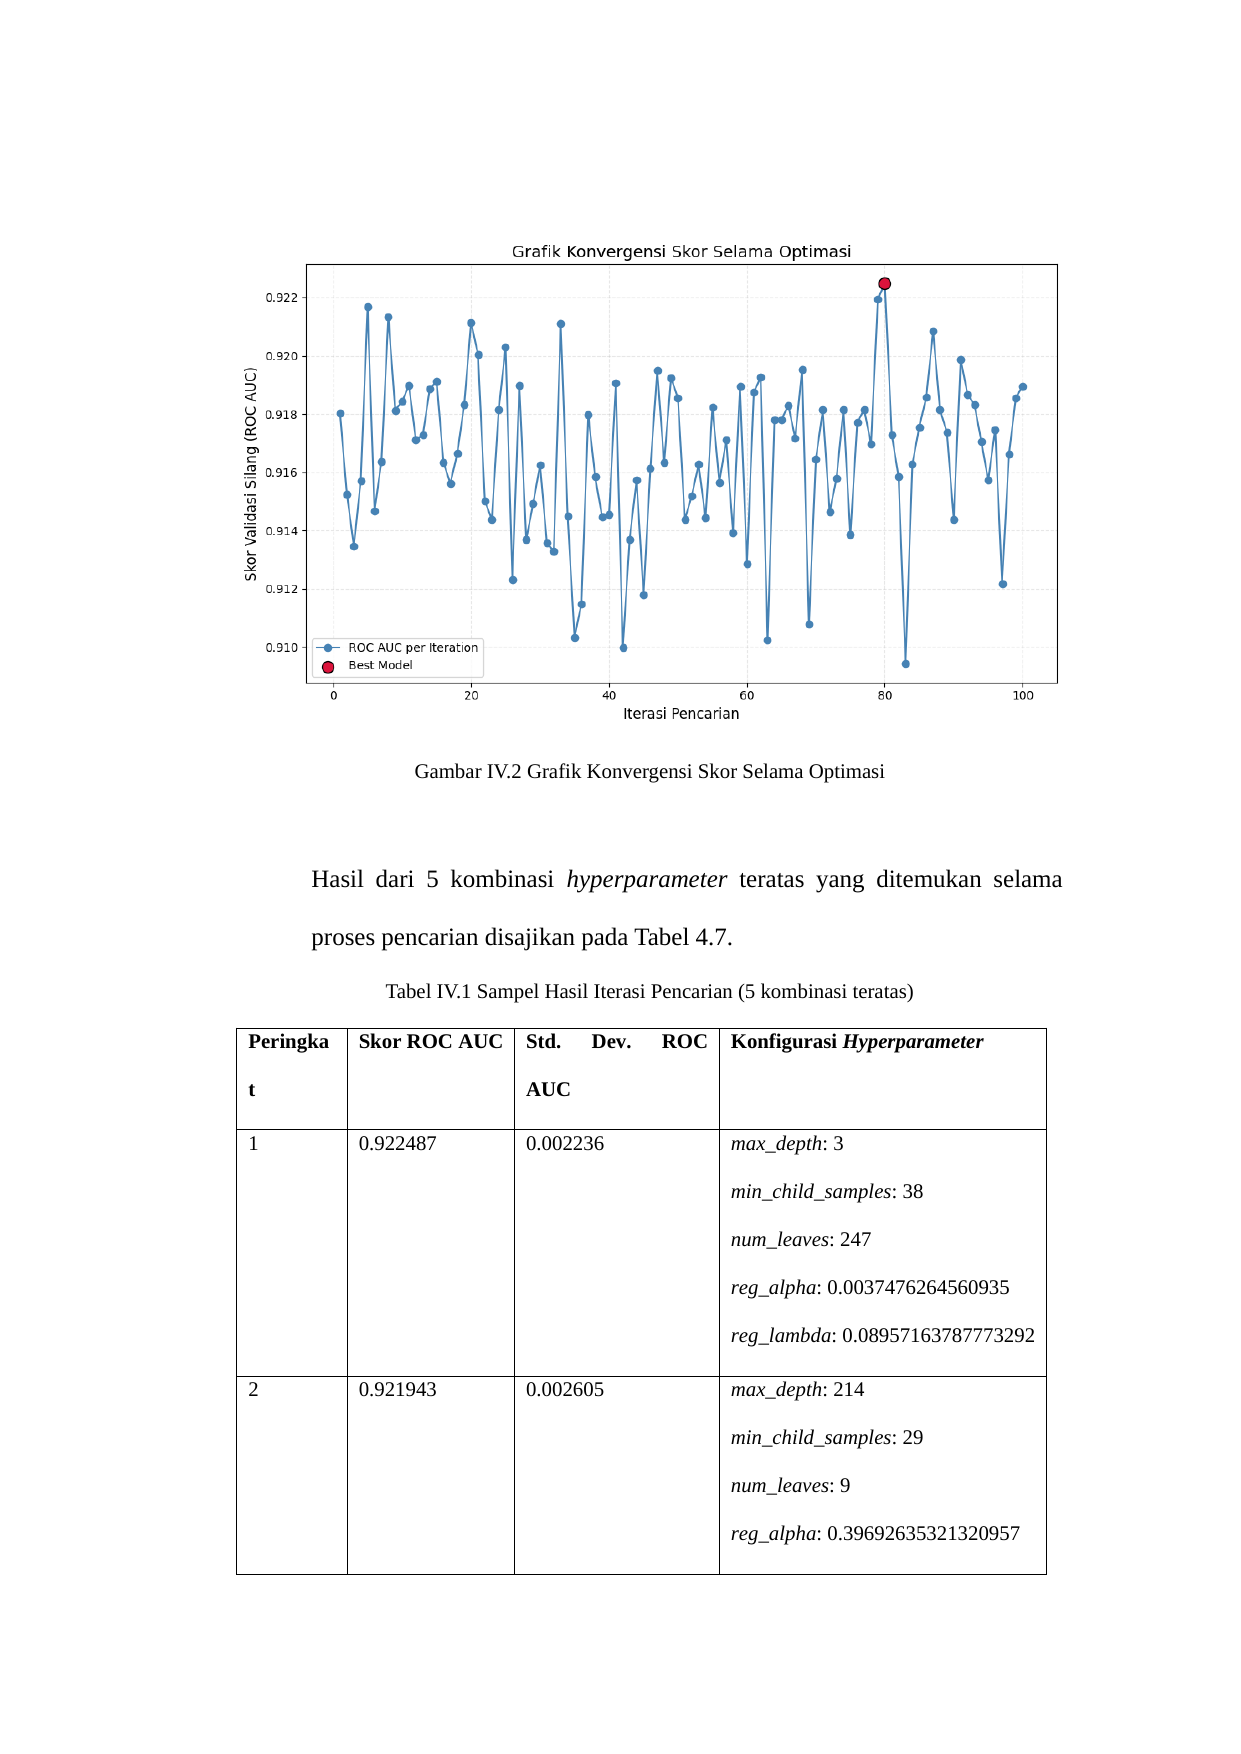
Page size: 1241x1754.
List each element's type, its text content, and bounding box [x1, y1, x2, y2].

table_cell 2 [237, 1377, 347, 1574]
table_cell 0.002236 [515, 1130, 719, 1376]
table_cell 1 [237, 1130, 347, 1376]
table_cell max_depth: 3 min_child_samples: 38 num_leaves: 247 reg_alpha: 0.0037476264560935 reg_lambda: 0.08957163787773292 [720, 1130, 1046, 1376]
table_header Konfigurasi Hyperparameter [720, 1029, 1046, 1129]
table_header Peringkat [237, 1029, 347, 1129]
table_header Std. Dev. ROC AUC [515, 1029, 719, 1129]
table_header Skor ROC AUC [348, 1029, 514, 1129]
subtitle Grafik Konvergensi Skor Selama Optimasi [236, 759, 1063, 783]
table_cell 0.002605 [515, 1377, 719, 1574]
table_cell 0.922487 [348, 1130, 514, 1376]
table_cell 0.921943 [348, 1377, 514, 1574]
subtitle Sampel Hasil Iterasi Pencarian (5 kombinasi teratas) [236, 979, 1063, 1003]
picture [236, 236, 1063, 730]
text Hasil dari 5 kombinasi hyperparameter teratas yang ditemukan selama proses pencarian disajikan pada Tabel 4.7. [311, 864, 1063, 951]
table_cell max_depth: 214 min_child_samples: 29 num_leaves: 9 reg_alpha: 0.39692635321320957 reg_lambda: 0.692687692563454 [720, 1377, 1046, 1574]
